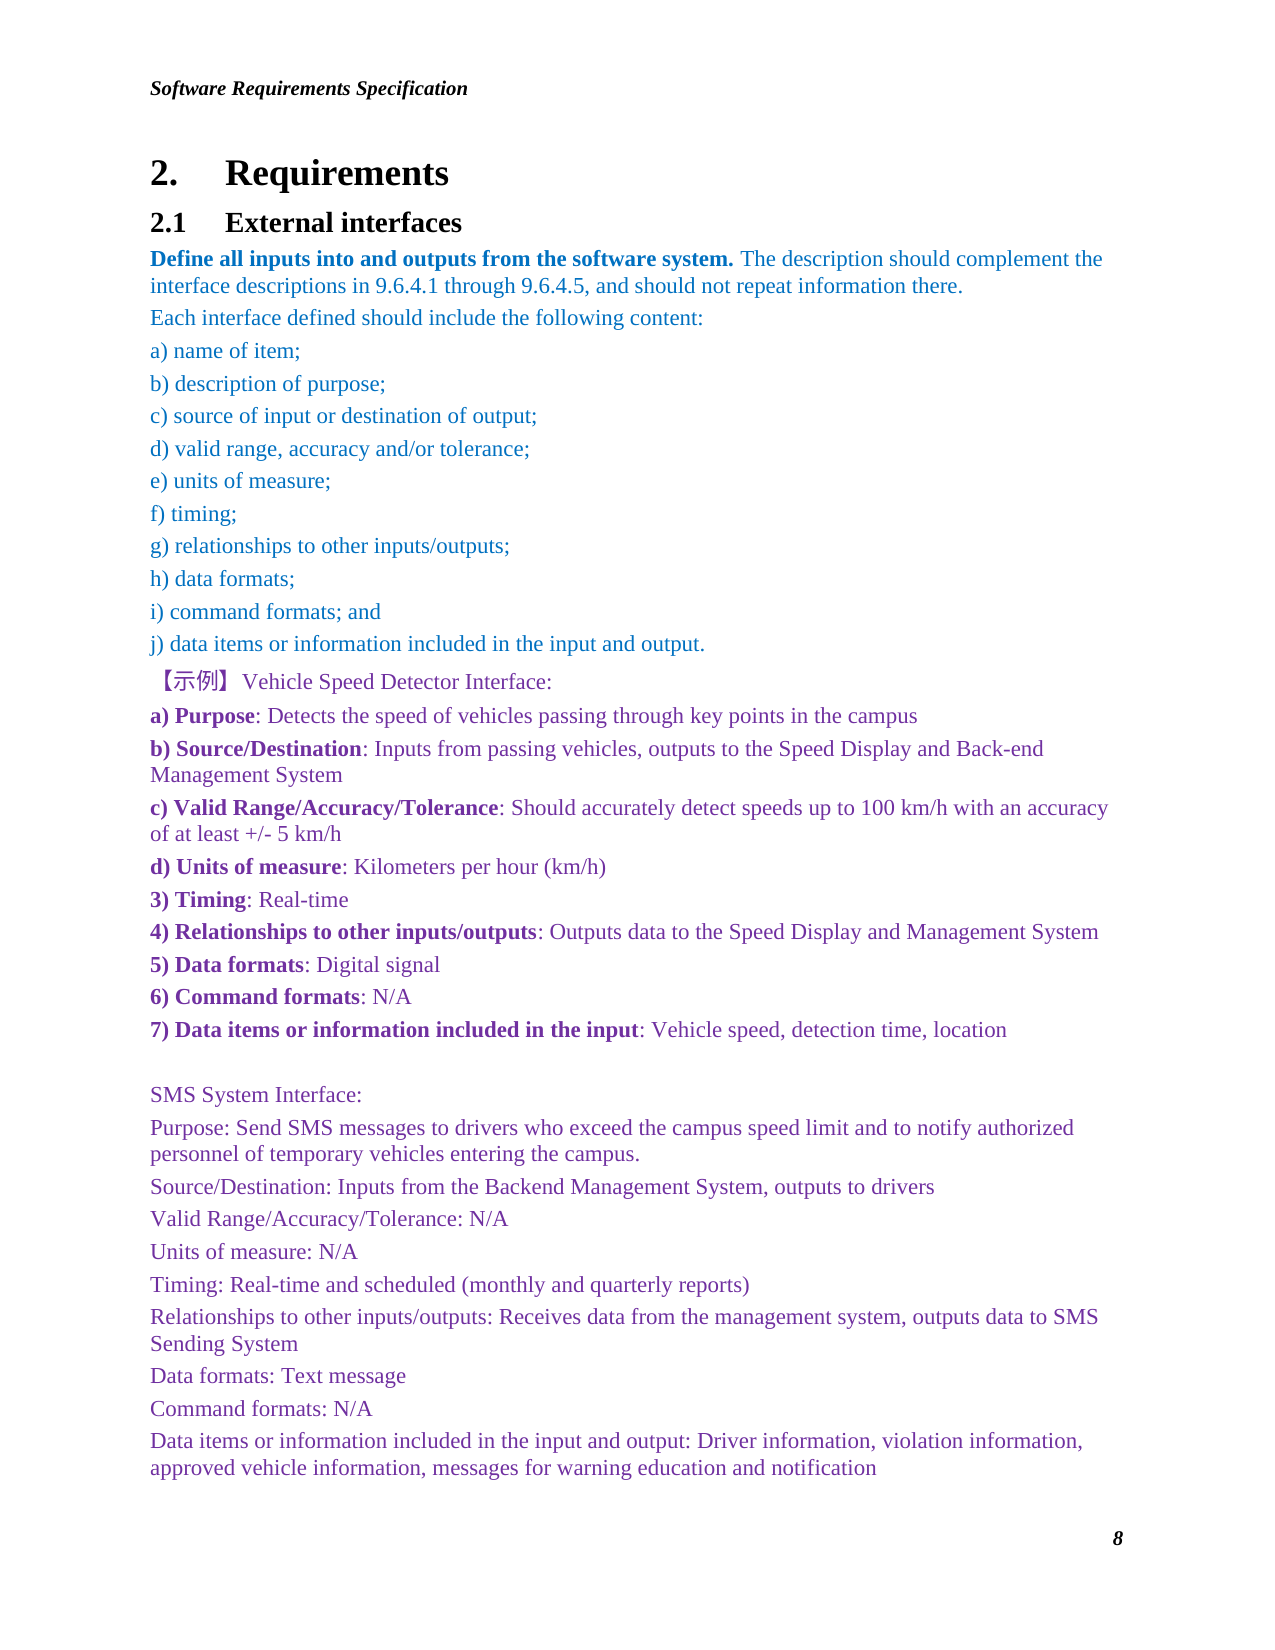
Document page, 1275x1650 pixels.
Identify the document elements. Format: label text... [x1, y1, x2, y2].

text d) valid range, accuracy and/or tolerance; [150, 435, 1125, 461]
text 【示例】Vehicle Speed Detector Interface: [150, 663, 1125, 696]
text 6) Command formats: N/A [150, 983, 1125, 1010]
text e) units of measure; [150, 467, 1125, 494]
text Data formats: Text message [150, 1362, 1125, 1388]
text Source/Destination: Inputs from the Backend Management System, outputs to drivers [150, 1173, 1125, 1199]
text j) data items or information included in the input and output. [150, 630, 1125, 657]
text Relationships to other inputs/outputs: Receives data from the management system, outputs data to SMS Sending System [150, 1303, 1125, 1356]
text i) command formats; and [150, 598, 1125, 624]
text a) name of item; [150, 337, 1125, 363]
text c) Valid Range/Accuracy/Tolerance: Should accurately detect speeds up to 100 km/h with an accuracy of at least +/- 5 km/h [150, 794, 1125, 847]
text Timing: Real-time and scheduled (monthly and quarterly reports) [150, 1271, 1125, 1297]
text c) source of input or destination of output; [150, 402, 1125, 428]
text g) relationships to other inputs/outputs; [150, 533, 1125, 559]
subtitle Requirements [150, 150, 1125, 193]
text Data items or information included in the input and output: Driver information, violation information, approved vehicle information, messages for warning education and notification [150, 1427, 1125, 1480]
text b) Source/Destination: Inputs from passing vehicles, outputs to the Speed Display and Back-end Management System [150, 735, 1125, 788]
text f) timing; [150, 500, 1125, 526]
subtitle External interfaces [150, 206, 1125, 239]
text Valid Range/Accuracy/Tolerance: N/A [150, 1205, 1125, 1232]
text Each interface defined should include the following content: [150, 304, 1125, 331]
text 4) Relationships to other inputs/outputs: Outputs data to the Speed Display and Management System [150, 918, 1125, 944]
text Purpose: Send SMS messages to drivers who exceed the campus speed limit and to notify authorized personnel of temporary vehicles entering the campus. [150, 1114, 1125, 1167]
text h) data formats; [150, 565, 1125, 592]
text SMS System Interface: [150, 1081, 1125, 1108]
text d) Units of measure: Kilometers per hour (km/h) [150, 853, 1125, 879]
text a) Purpose: Detects the speed of vehicles passing through key points in the campus [150, 702, 1125, 729]
text Units of measure: N/A [150, 1238, 1125, 1264]
text 5) Data formats: Digital signal [150, 951, 1125, 977]
text 7) Data items or information included in the input: Vehicle speed, detection time, location [150, 1016, 1125, 1042]
text Command formats: N/A [150, 1395, 1125, 1421]
text b) description of purpose; [150, 369, 1125, 396]
text 3) Timing: Real-time [150, 886, 1125, 912]
text Define all inputs into and outputs from the software system. The description should complement the interface descriptions in 9.6.4.1 through 9.6.4.5, and should not repeat information there. [150, 245, 1125, 298]
